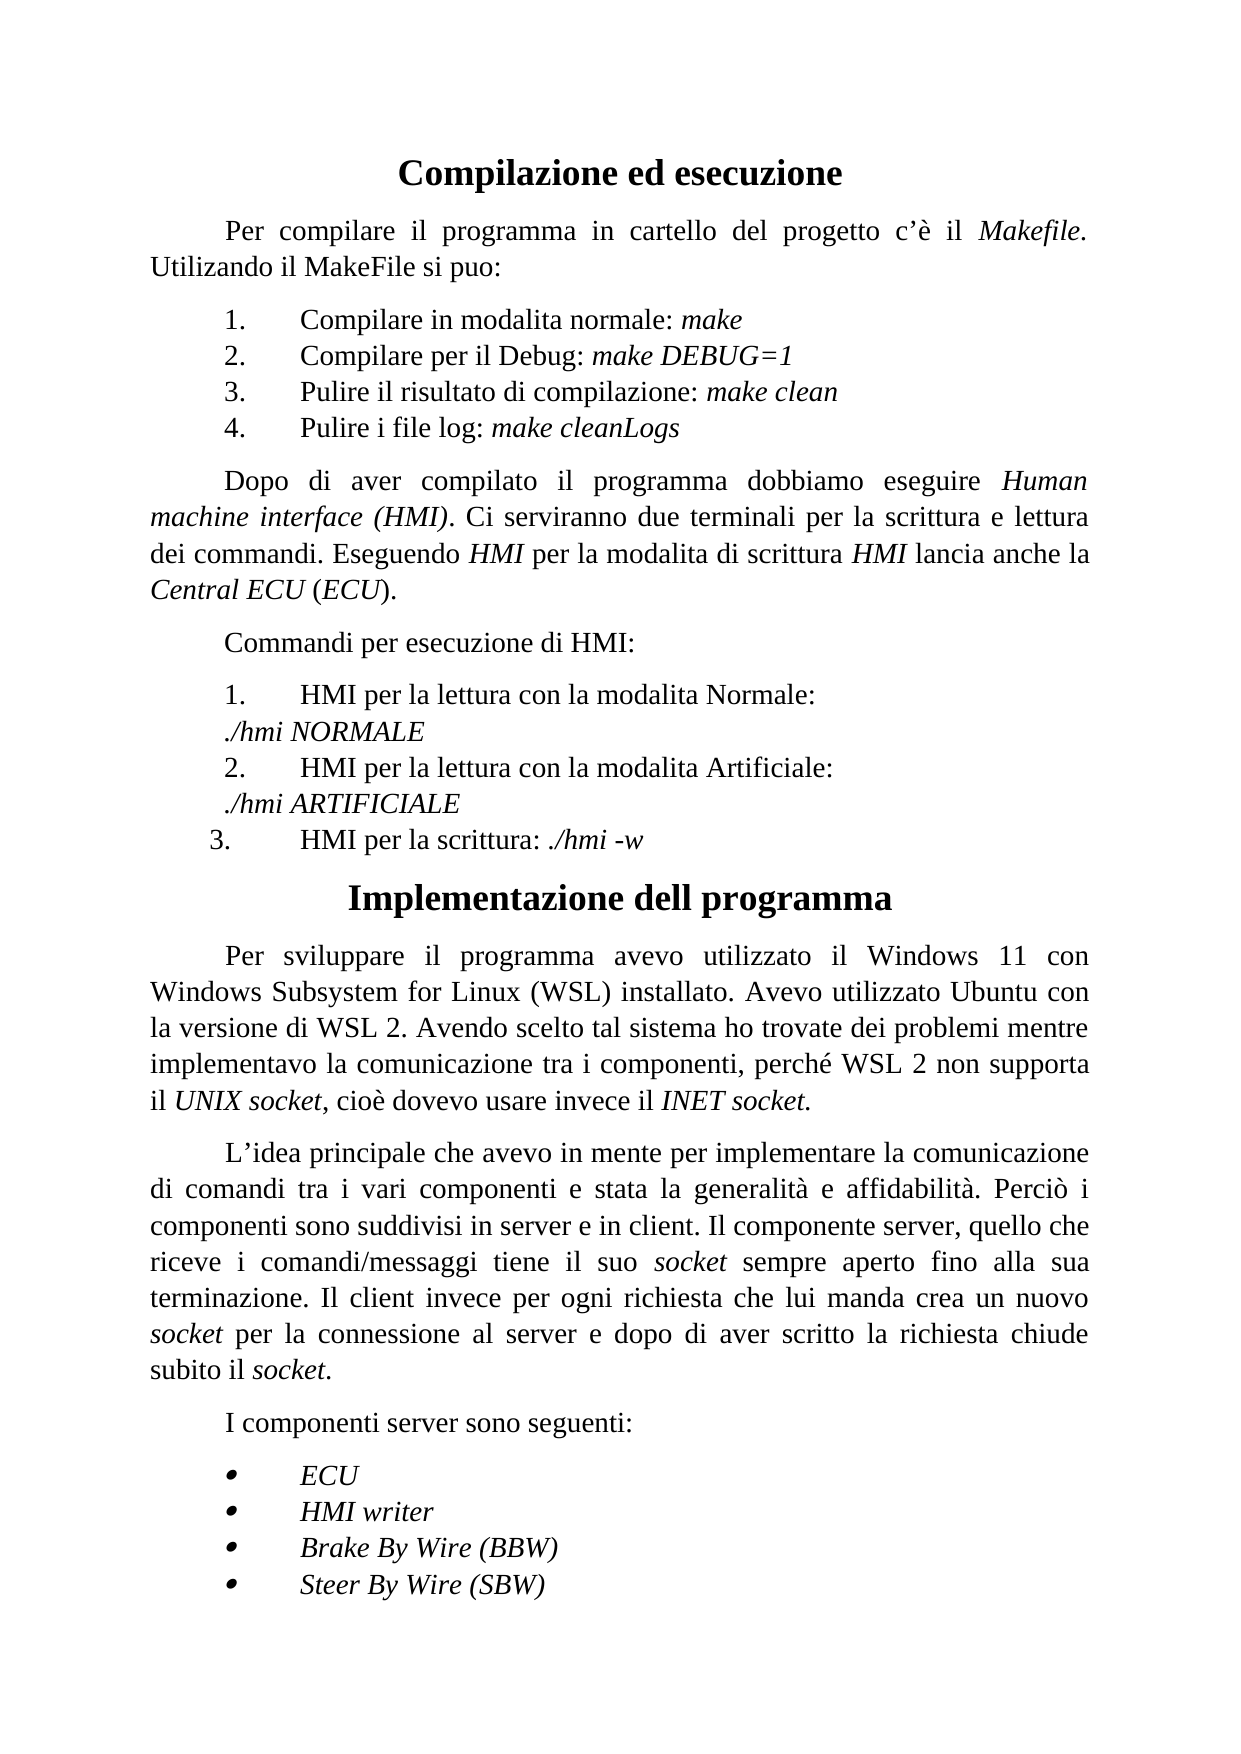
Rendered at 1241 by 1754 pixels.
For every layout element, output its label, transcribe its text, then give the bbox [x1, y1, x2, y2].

text L’idea principale che avevo in mente per implementare la comunicazione di comandi tra i vari componenti e stata la generalità e affidabilità. Perciò i componenti sono suddivisi in server e in client. Il componente server, quello che riceve i comandi/messaggi tiene il suo socket sempre aperto fino alla sua terminazione. Il client invece per ogni richiesta che lui manda crea un nuovo socket per la connessione al server e dopo di aver scritto la richiesta chiude subito il socket. [150, 1136, 1090, 1386]
list HMI per la lettura con la modalita Artificiale: [150, 750, 1090, 783]
list Steer By Wire (SBW) [150, 1567, 1090, 1600]
list Compilare per il Debug: make DEBUG=1 [150, 338, 1090, 372]
text Per sviluppare il programma avevo utilizzato il Windows 11 con Windows Subsystem for Linux (WSL) installato. Avevo utilizzato Ubuntu con la versione di WSL 2. Avendo scelto tal sistema ho trovate dei problemi mentre implementavo la comunicazione tra i componenti, perché WSL 2 non supporta il UNIX socket, cioè dovevo usare invece il INET socket. [150, 938, 1090, 1116]
list ./hmi NORMALE [224, 714, 1090, 747]
text Compilazione ed esecuzione [150, 150, 1090, 193]
list Pulire i file log: make cleanLogs [150, 411, 1090, 444]
list HMI writer [150, 1494, 1090, 1528]
list ./hmi ARTIFICIALE [224, 786, 1090, 819]
list Brake By Wire (BBW) [150, 1531, 1090, 1564]
text Commandi per esecuzione di HMI: [150, 625, 1090, 658]
text Implementazione dell programma [150, 875, 1090, 918]
text Per compilare il programma in cartello del progetto c’è il Makefile. Utilizando il MakeFile si puo: [150, 213, 1090, 283]
list Compilare in modalita normale: make [150, 302, 1090, 336]
list HMI per la scrittura: ./hmi -w [150, 822, 1090, 856]
list Pulire il risultato di compilazione: make clean [150, 374, 1090, 408]
text Dopo di aver compilato il programma dobbiamo eseguire Human machine interface (HMI). Ci serviranno due terminali per la scrittura e lettura dei commandi. Eseguendo HMI per la modalita di scrittura HMI lancia anche la Central ECU (ECU). [150, 463, 1090, 605]
text I componenti server sono seguenti: [150, 1405, 1090, 1439]
list HMI per la lettura con la modalita Normale: [150, 677, 1090, 711]
list ECU [150, 1458, 1090, 1492]
